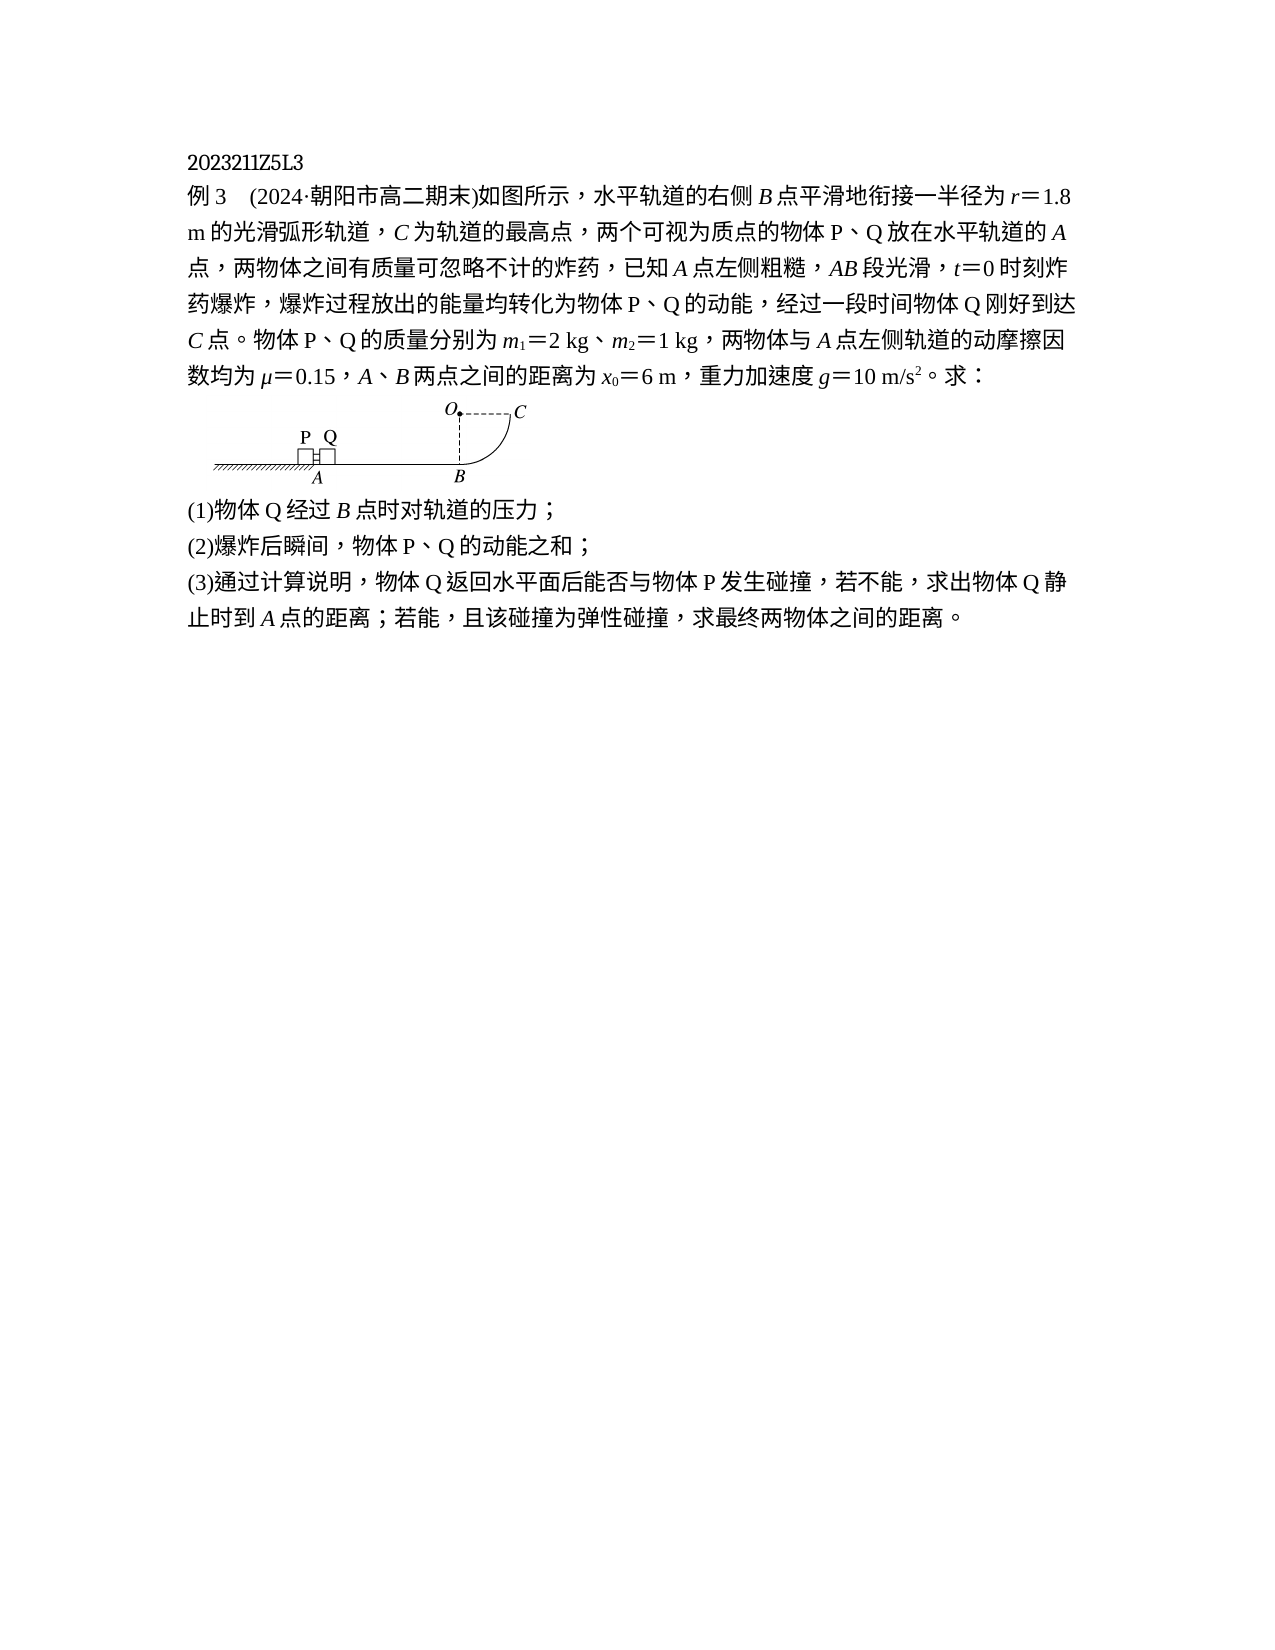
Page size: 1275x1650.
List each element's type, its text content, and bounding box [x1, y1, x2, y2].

text 例3 (2024·朝阳市高二期末)如图所示，水平轨道的右侧B点平滑地衔接一半径为r＝1.8 m的光滑弧形轨道，C为轨道的最高点，两个可视为质点的物体P、Q放在水平轨道的A点，两物体之间有质量可忽略不计的炸药，已知A点左侧粗糙，AB段光滑，t＝0时刻炸药爆炸，爆炸过程放出的能量均转化为物体P、Q的动能，经过一段时间物体Q刚好到达C点。物体P、Q的质量分别为m1＝2 kg、m2＝1 kg，两物体与A点左侧轨道的动摩擦因数均为μ＝0.15，A、B两点之间的距离为x0＝6 m，重力加速度g＝10 m/s2。求： [187, 180, 1087, 391]
text (2)爆炸后瞬间，物体P、Q的动能之和； [187, 530, 1087, 561]
picture [206, 395, 532, 491]
text (1)物体Q经过B点时对轨道的压力； [187, 494, 1087, 525]
text 2023211Z5L3 [187, 150, 1087, 176]
text (3)通过计算说明，物体Q返回水平面后能否与物体P发生碰撞，若不能，求出物体Q静止时到A点的距离；若能，且该碰撞为弹性碰撞，求最终两物体之间的距离。 [187, 566, 1087, 633]
